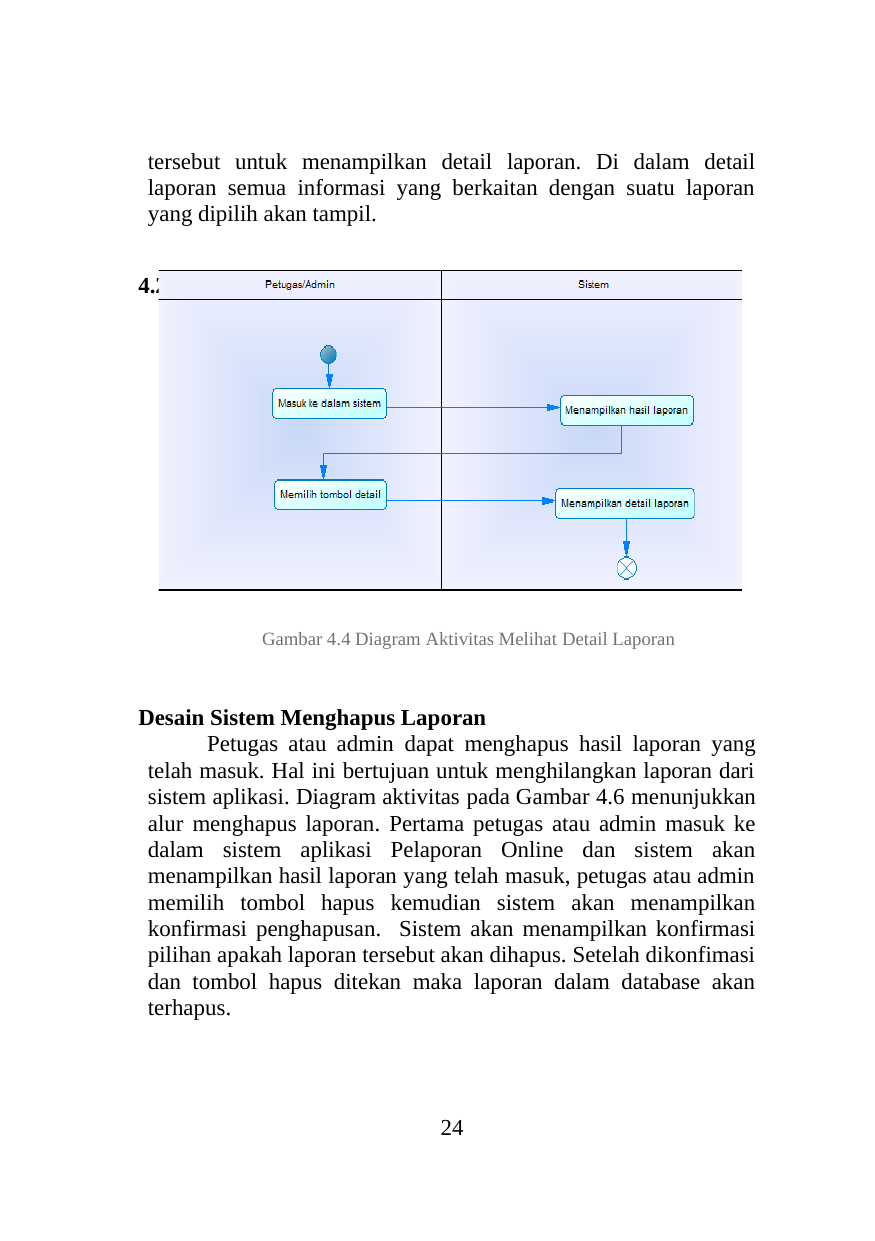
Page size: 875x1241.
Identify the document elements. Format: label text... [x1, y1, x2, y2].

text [148, 148, 756, 227]
picture [157, 270, 742, 589]
list Petugas atau admin dapat menghapus hasil laporan yang telah masuk. Hal ini bertujuan untuk menghilangkan laporan dari sistem aplikasi. Diagram aktivitas pada Gambar 4.6 menunjukkan alur menghapus laporan. Pertama petugas atau admin masuk ke dalam sistem aplikasi Pelaporan Online dan sistem akan menampilkan hasil laporan yang telah masuk, petugas atau admin memilih tombol hapus kemudian sistem akan menampilkan konfirmasi penghapusan. Sistem akan menampilkan konfirmasi pilihan apakah laporan tersebut akan dihapus. Setelah dikonfimasi dan tombol hapus ditekan maka laporan dalam database akan terhapus. [148, 731, 756, 1020]
